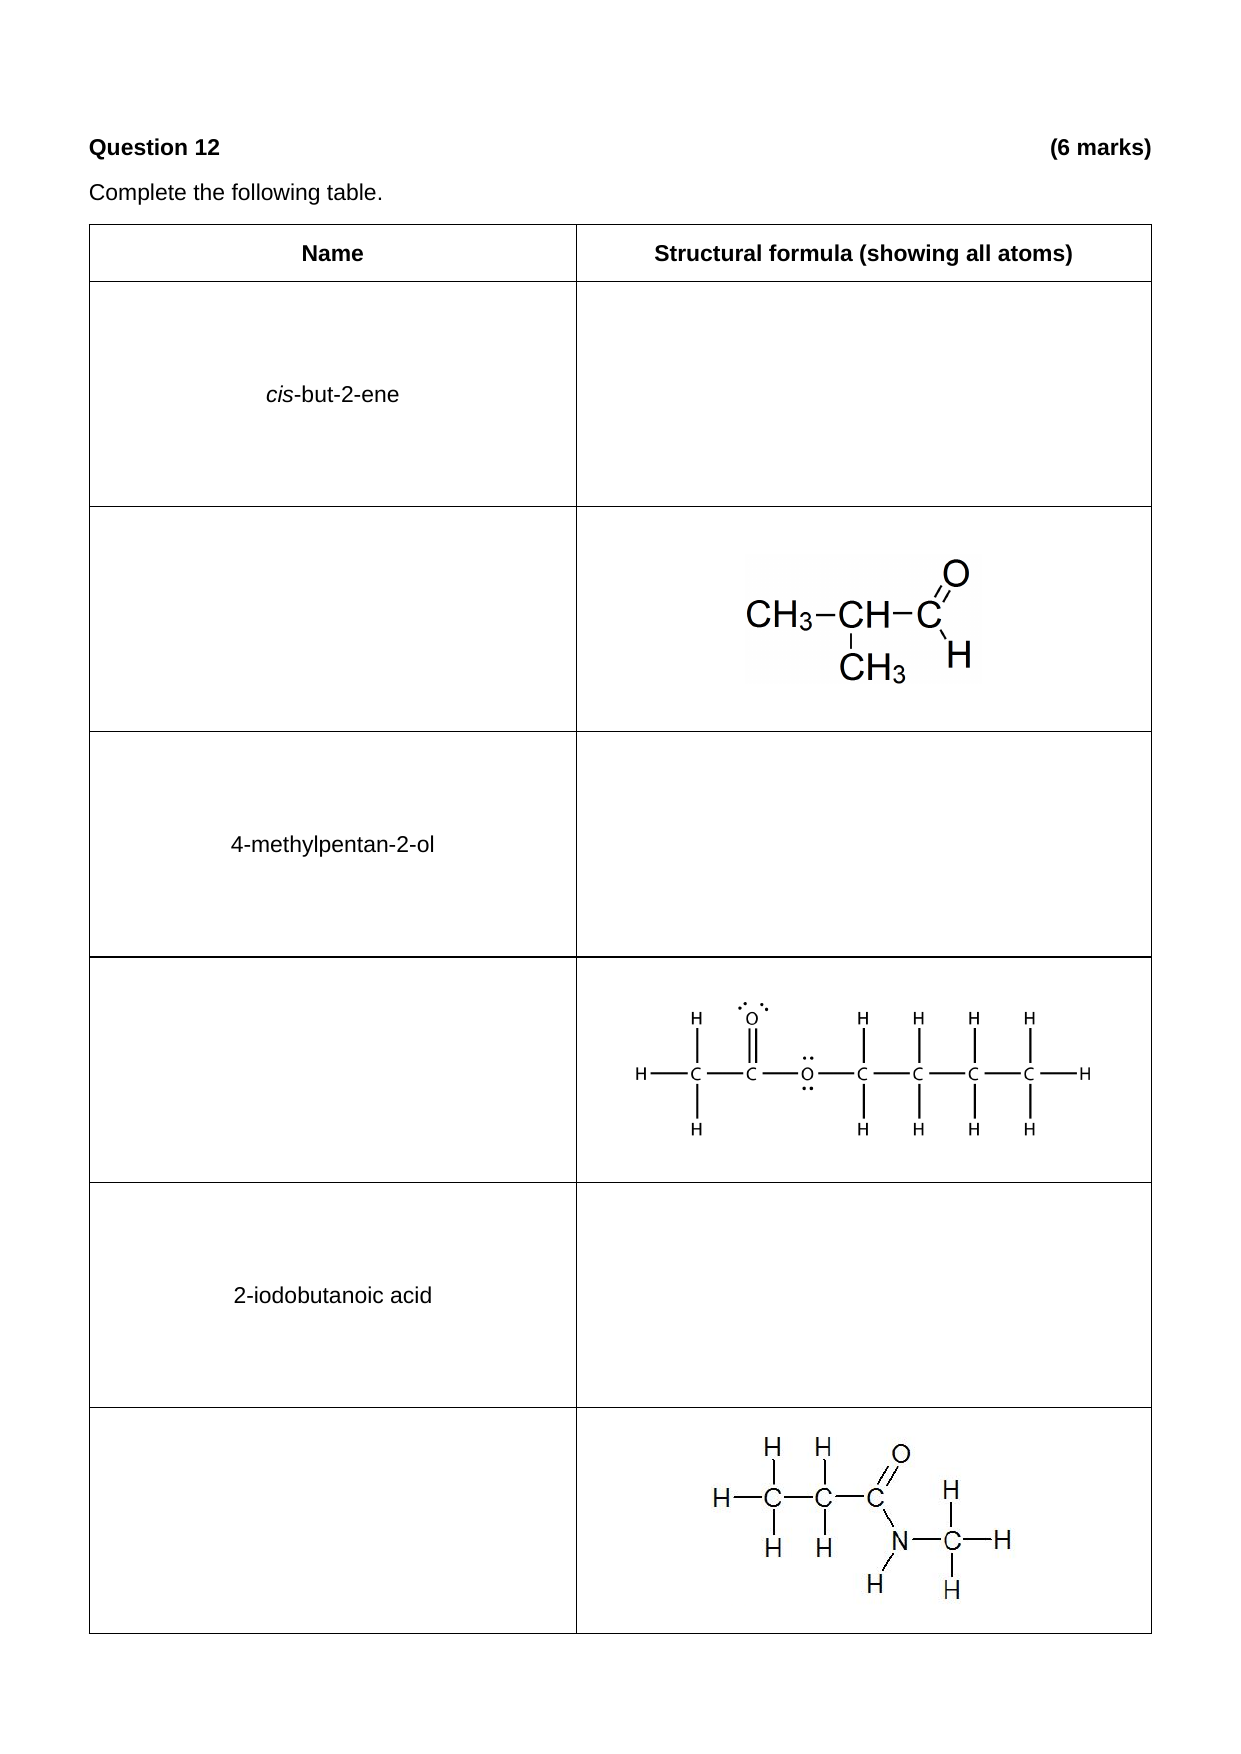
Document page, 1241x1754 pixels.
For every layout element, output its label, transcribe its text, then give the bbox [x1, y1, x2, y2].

picture [623, 998, 1104, 1141]
text Question 12 (6 marks) [89, 134, 1152, 160]
table_cell [577, 732, 1151, 956]
table_cell [90, 1408, 576, 1632]
table_cell [90, 958, 576, 1182]
picture [744, 554, 983, 684]
table_cell [577, 1183, 1151, 1407]
table_cell 4-methylpentan-2-ol [90, 732, 576, 956]
table_cell [577, 282, 1151, 506]
picture [710, 1432, 1017, 1608]
table_cell [577, 1408, 1151, 1632]
table_header Structural formula (showing all atoms) [577, 225, 1151, 281]
table_cell 2-iodobutanoic acid [90, 1183, 576, 1407]
table_cell [577, 958, 1151, 1182]
text Complete the following table. [89, 179, 1152, 205]
table_header Name [90, 225, 576, 281]
table_cell [577, 507, 1151, 731]
table_cell [90, 507, 576, 731]
table_cell cis-but-2-ene [90, 282, 576, 506]
